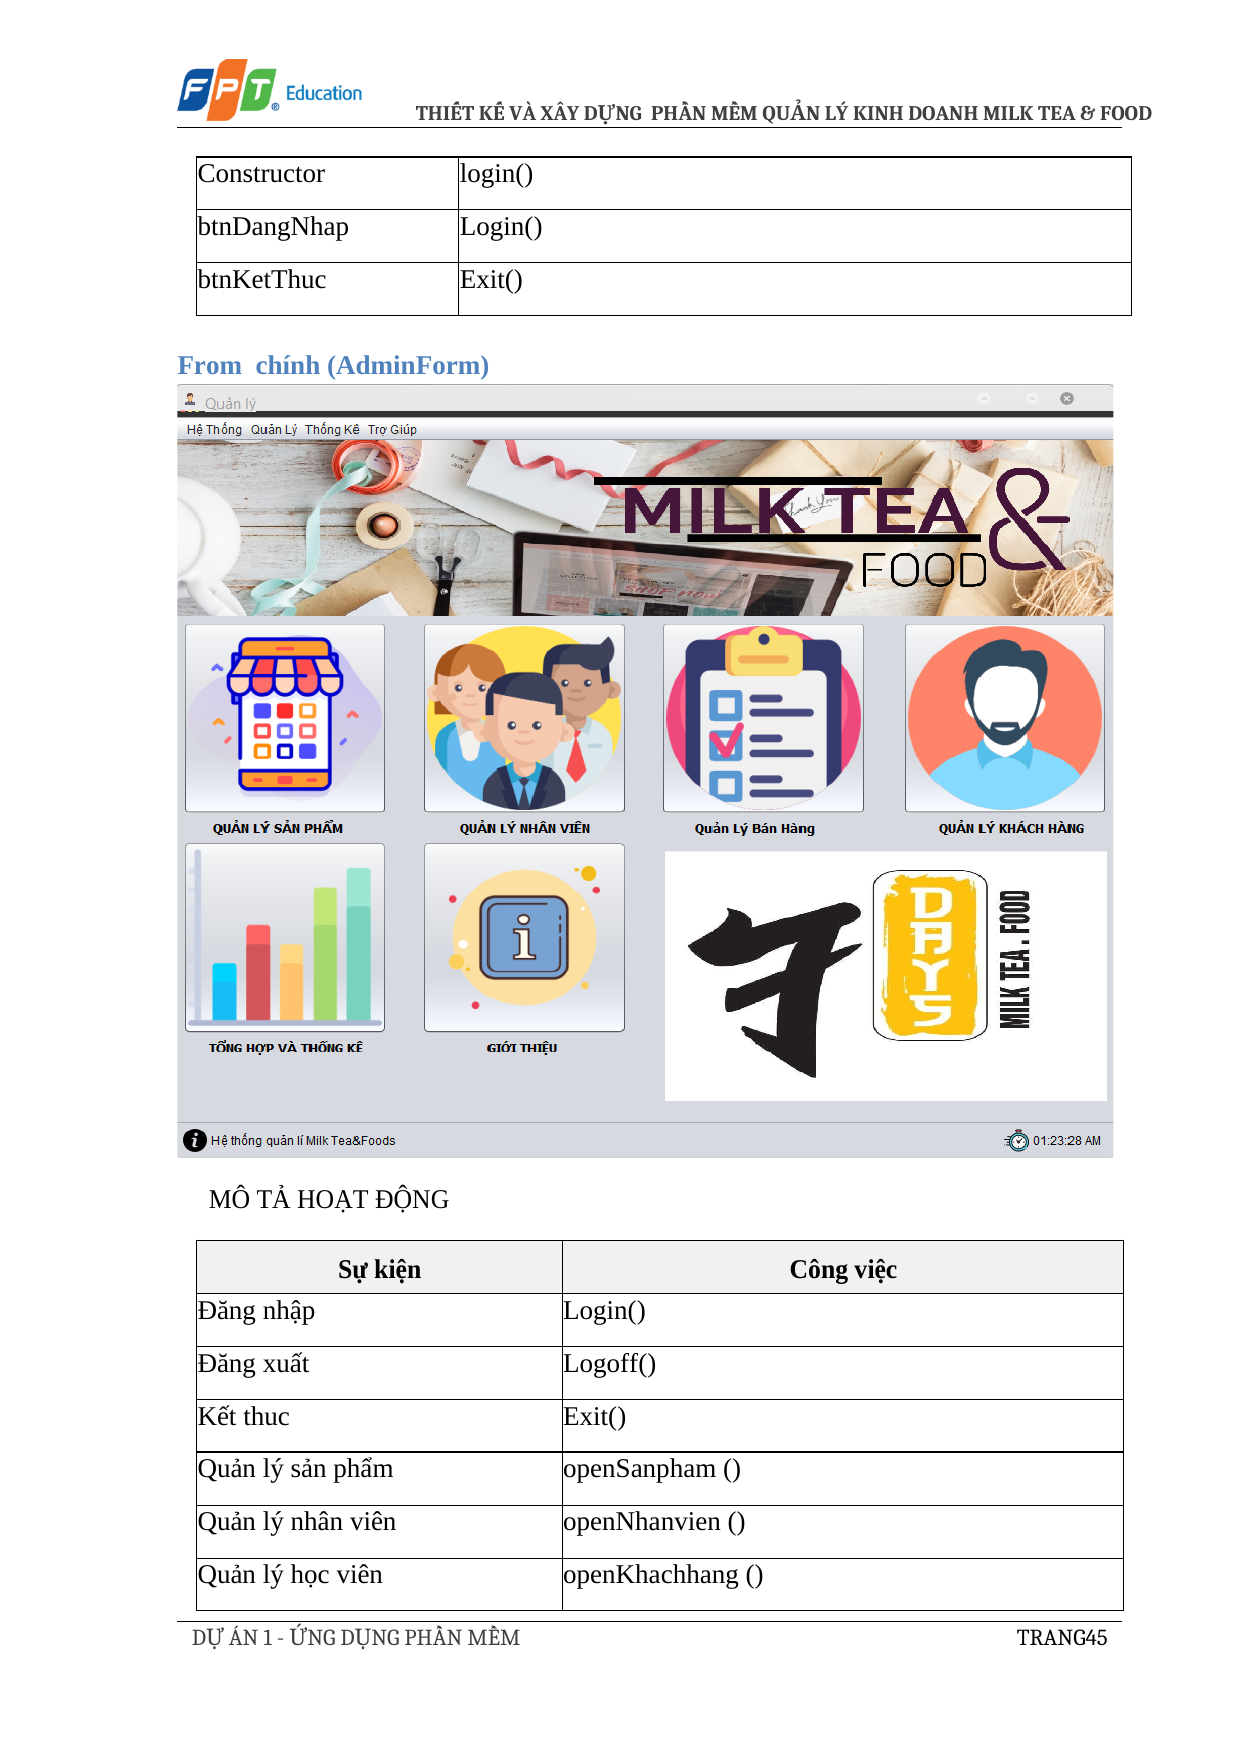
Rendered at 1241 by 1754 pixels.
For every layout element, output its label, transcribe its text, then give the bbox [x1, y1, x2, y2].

table_cell Login() [563, 1294, 1123, 1346]
picture [177, 384, 1114, 1158]
table_cell btnDangNhap [197, 210, 458, 262]
table_header Công việc [563, 1241, 1123, 1293]
table_header Sự kiện [197, 1241, 562, 1293]
table_cell openNhanvien () [563, 1506, 1123, 1557]
table_cell Đăng xuất [197, 1347, 562, 1398]
table_cell Kết thuc [197, 1400, 562, 1451]
table_cell Đăng nhập [197, 1294, 562, 1346]
text MÔ TẢ HOẠT ĐỘNG [208, 1183, 1122, 1214]
subtitle From chính (AdminForm) [177, 349, 1122, 380]
table_cell Exit() [563, 1400, 1123, 1451]
table_cell openSanpham () [563, 1453, 1123, 1504]
picture [177, 59, 364, 121]
table_cell openKhachhang () [563, 1559, 1123, 1610]
table_cell login() [459, 158, 1131, 209]
table_cell Quản lý nhân viên [197, 1506, 562, 1557]
table_cell Logoff() [563, 1347, 1123, 1398]
table_cell Quản lý học viên [197, 1559, 562, 1610]
table_cell Login() [459, 210, 1131, 262]
table_cell btnKetThuc [197, 263, 458, 315]
table_cell Exit() [459, 263, 1131, 315]
table_cell Constructor [197, 158, 458, 209]
table_cell Quản lý sản phẩm [197, 1453, 562, 1504]
